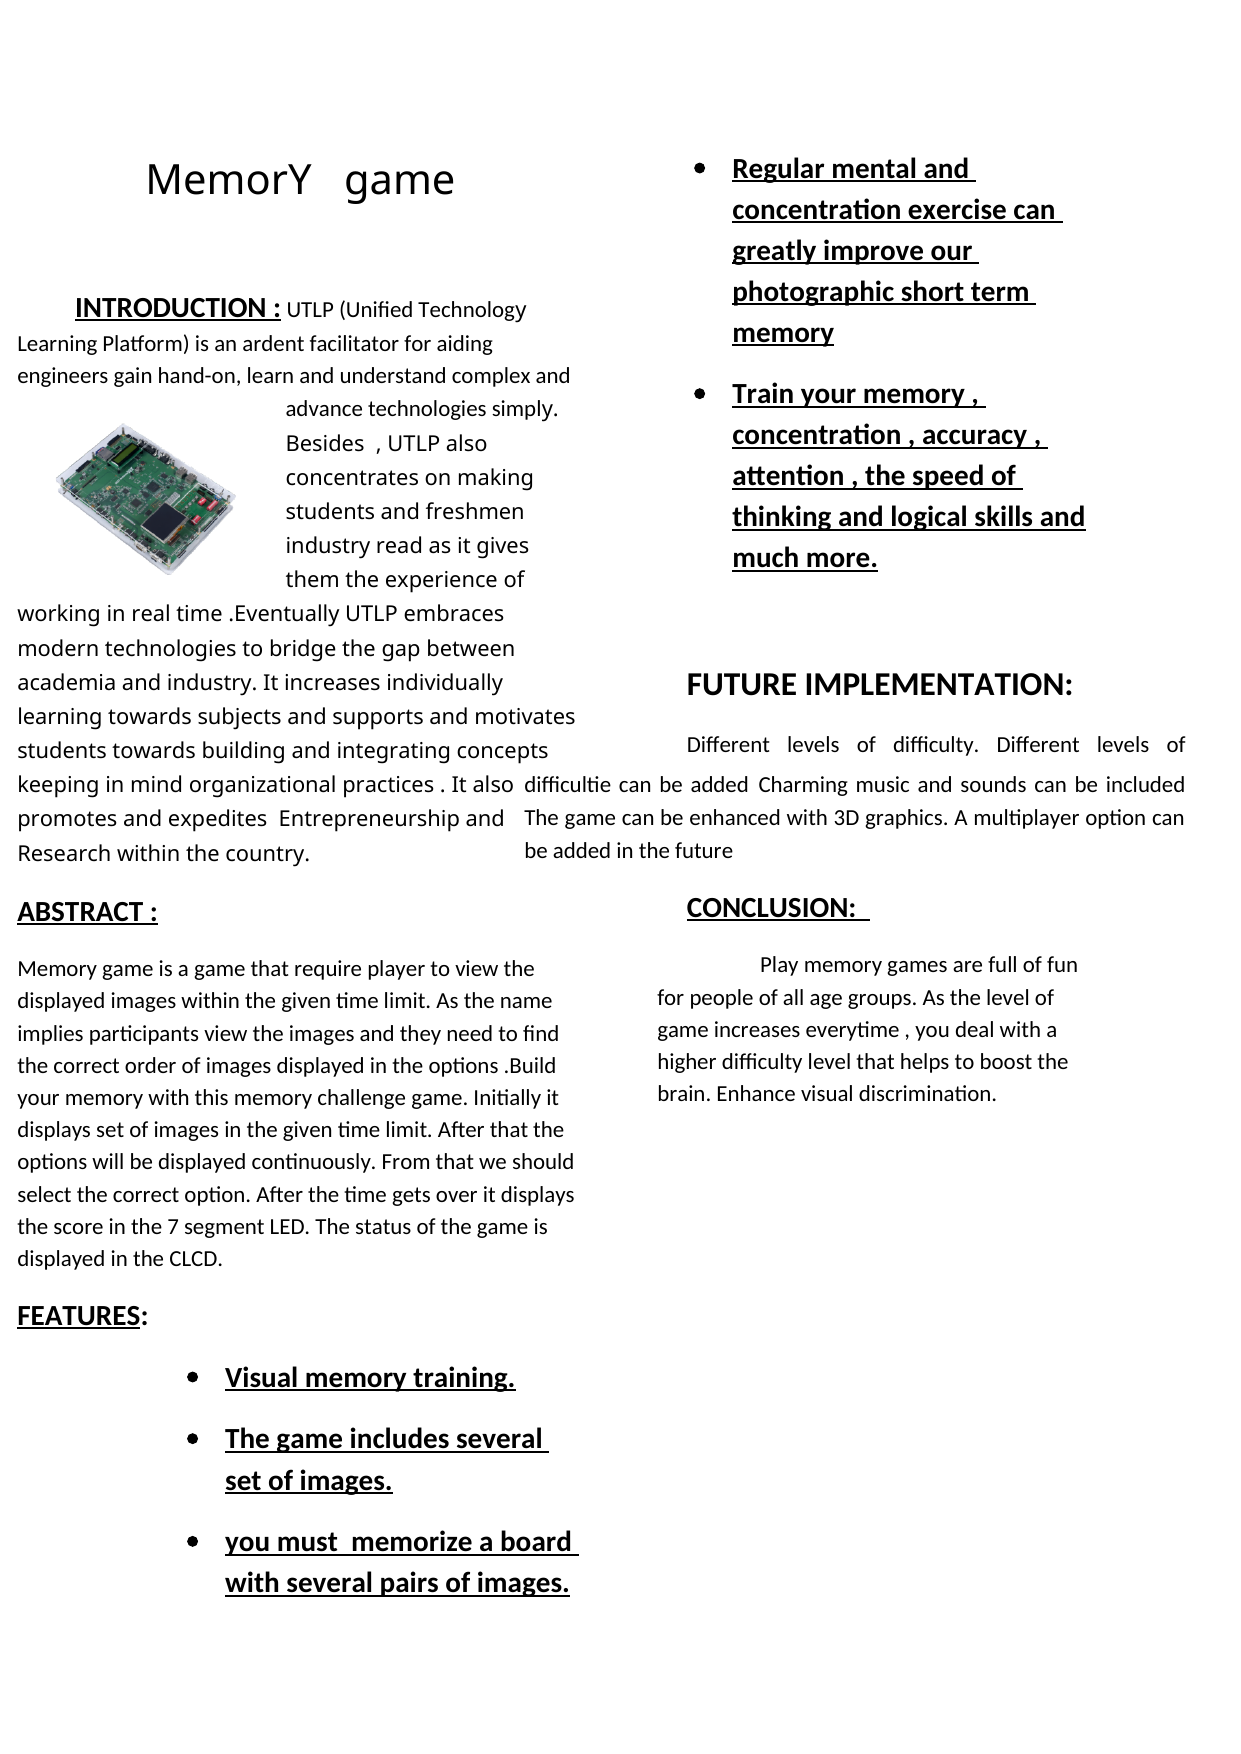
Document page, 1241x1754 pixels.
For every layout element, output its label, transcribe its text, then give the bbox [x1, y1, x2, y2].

list The game includes several set of images. [187, 1421, 583, 1497]
list Train your memory , concentration , accuracy , attention , the speed of thinking and logical skills and much more. [694, 376, 1090, 575]
text CONCLUSION: [620, 889, 1201, 924]
list Visual memory training. [187, 1359, 583, 1394]
text FUTURE IMPLEMENTATION: [620, 663, 1186, 703]
text ABSTRACT : [17, 893, 583, 928]
list Regular mental and concentration exercise can greatly improve our photographic short term memory [694, 150, 1090, 349]
text Play memory games are full of fun for people of all age groups. As the level of game increases everytime , you deal with a higher difficulty level that helps to boost the brain. Enhance visual discrimination. [657, 951, 1090, 1107]
text MemorY game [17, 150, 583, 207]
list you must memorize a board with several pairs of images. [187, 1523, 583, 1600]
text Different levels of difficulty. Different levels of difficultie can be added Charming music and sounds can be included The game can be enhanced with 3D graphics. A multiplayer option can be added in the future [620, 730, 1186, 864]
text FEATURES: [17, 1297, 583, 1333]
text Memory game is a game that require player to view the displayed images within the given time limit. As the name implies participants view the images and they need to find the correct order of images displayed in the options .Build your memory with this memory challenge game. Initially it displays set of images in the given time limit. After that the options will be displayed continuously. From that we should select the correct option. After the time gets over it displays the score in the 7 segment LED. The status of the game is displayed in the CLCD. [17, 954, 583, 1272]
text INTRODUCTION : UTLP (Unified Technology Learning Platform) is an ardent facilitator for aiding engineers gain hand-on, learn and understand complex and advance technologies simply. Besides , UTLP also concentrates on making students and freshmen industry read as it gives them the experience of working in real time .Eventually UTLP embraces modern technologies to bridge the gap between academia and industry. It increases individually learning towards subjects and supports and motivates students towards building and integrating concepts keeping in mind organizational practices . It also promotes and expedites Entrepreneurship and Research within the country. [17, 289, 583, 867]
